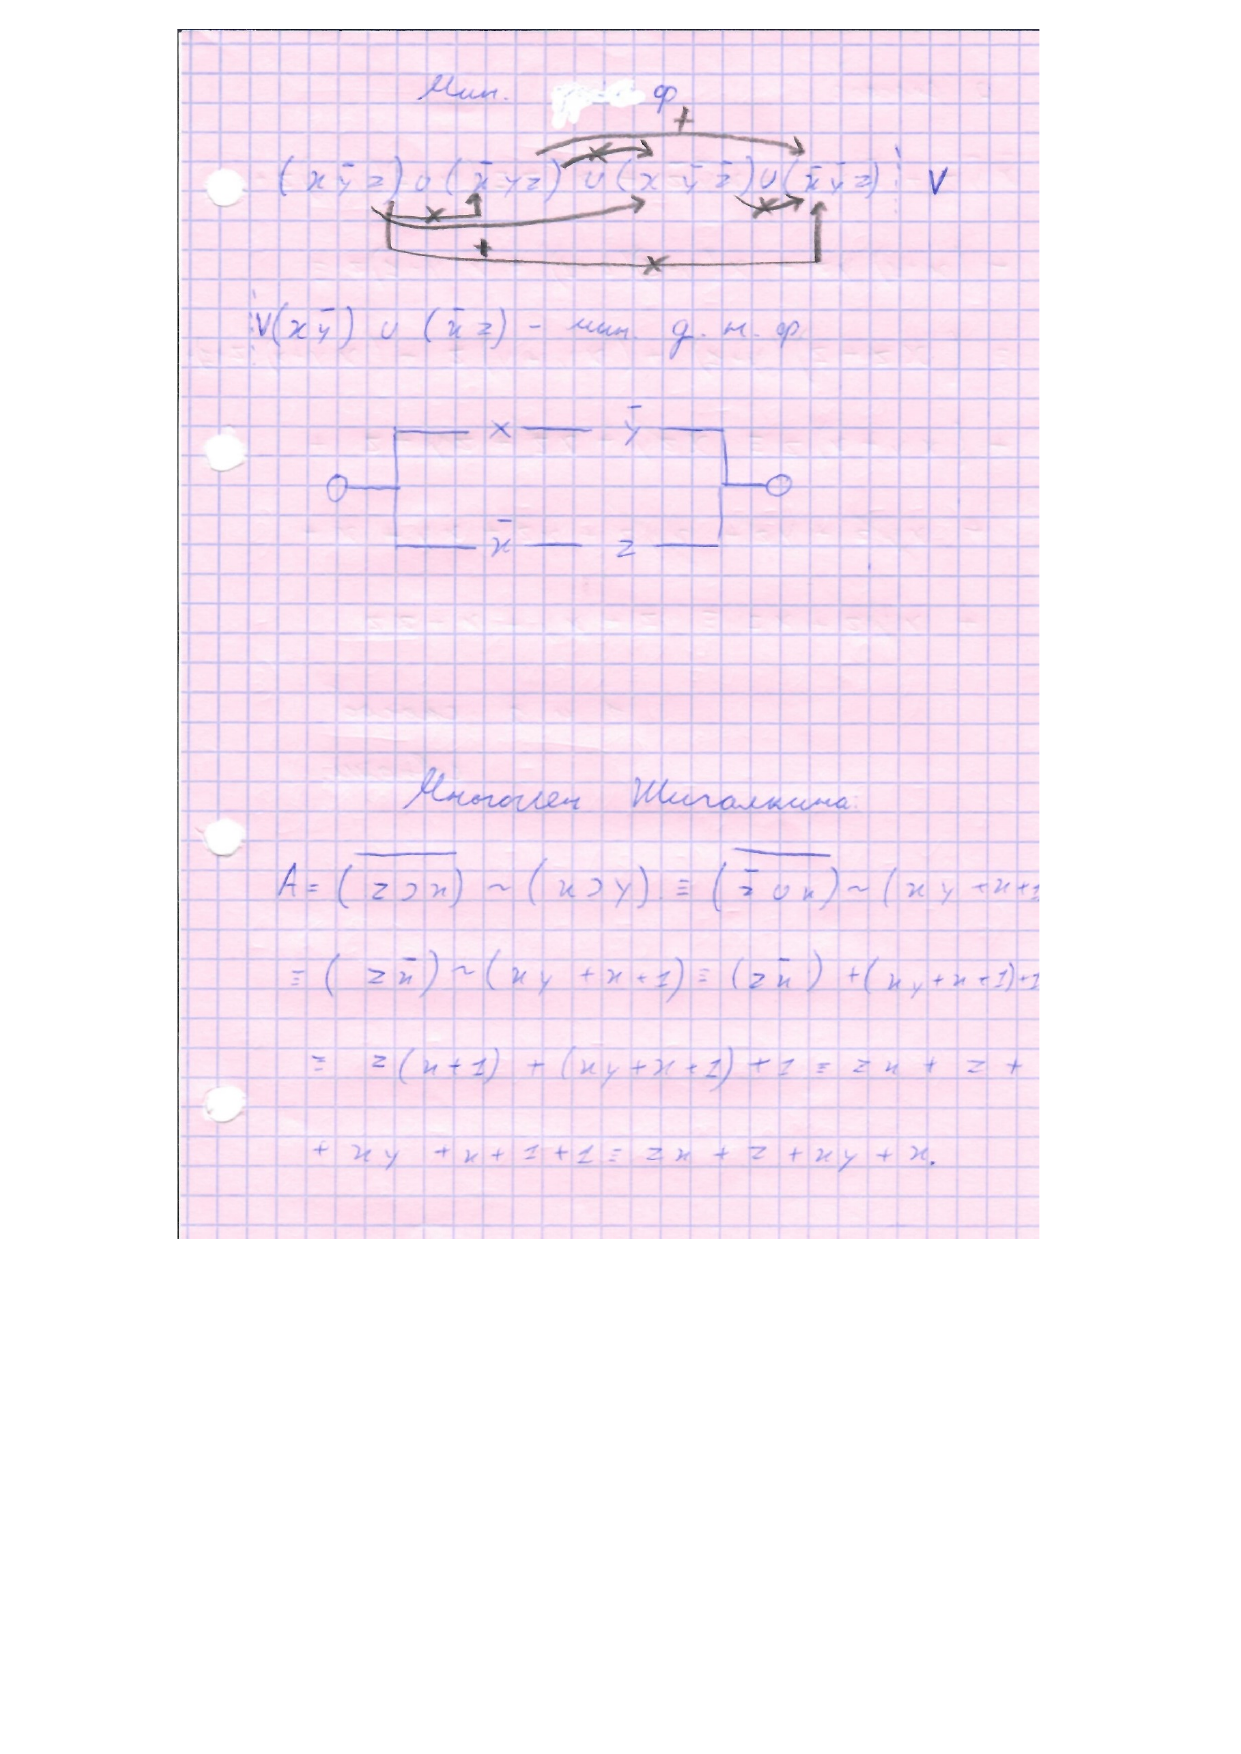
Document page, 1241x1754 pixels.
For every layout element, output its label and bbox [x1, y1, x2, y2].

picture [177, 29, 1040, 1239]
